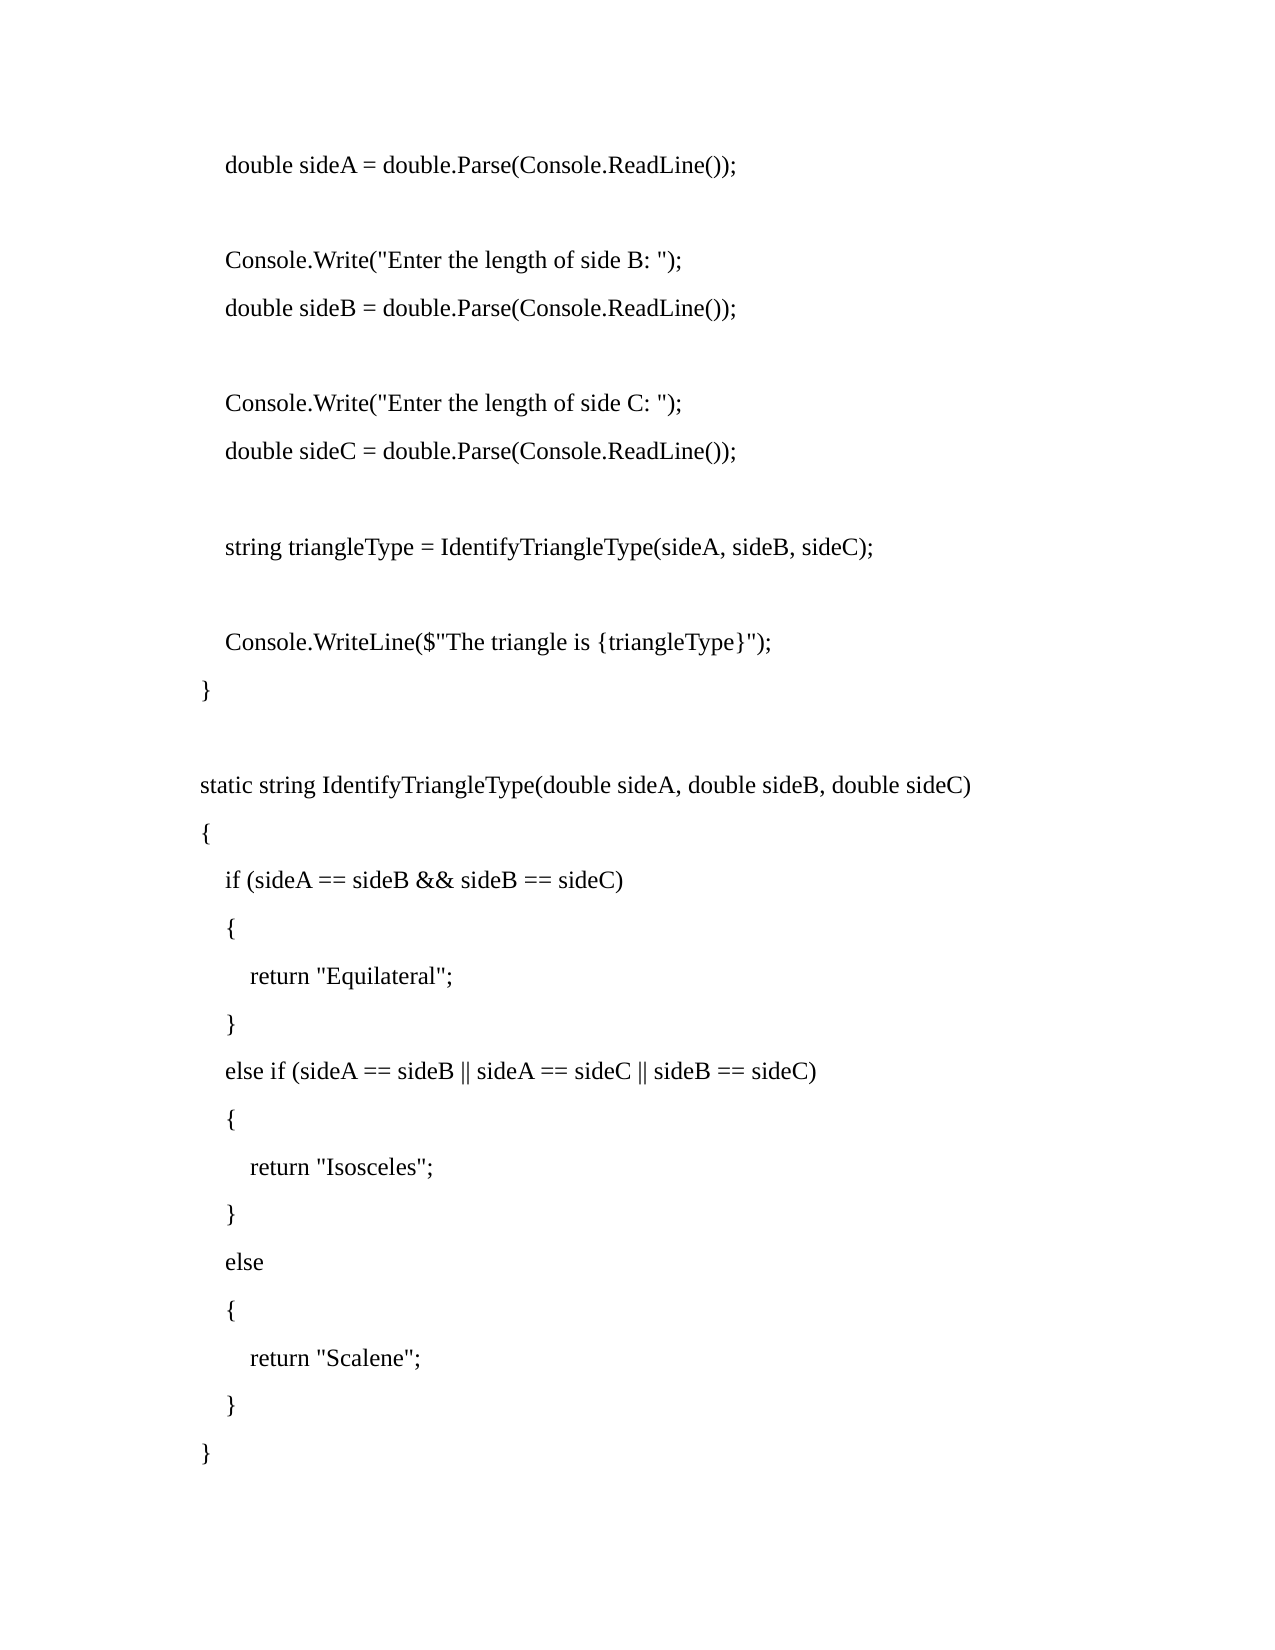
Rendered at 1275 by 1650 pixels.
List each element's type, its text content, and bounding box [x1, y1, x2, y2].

text string triangleType = IdentifyTriangleType(sideA, sideB, sideC); [150, 532, 1125, 560]
text { [150, 913, 1125, 942]
text } [150, 1438, 1125, 1467]
text return "Isosceles"; [150, 1152, 1125, 1181]
text Console.WriteLine($"The triangle is {triangleType}"); [150, 627, 1125, 656]
text else if (sideA == sideB || sideA == sideC || sideB == sideC) [150, 1056, 1125, 1085]
text return "Scalene"; [150, 1343, 1125, 1371]
text double sideB = double.Parse(Console.ReadLine()); [150, 293, 1125, 322]
text Console.Write("Enter the length of side C: "); [150, 388, 1125, 417]
text return "Equilateral"; [150, 961, 1125, 990]
text else [150, 1247, 1125, 1276]
text double sideC = double.Parse(Console.ReadLine()); [150, 436, 1125, 465]
text { [150, 1295, 1125, 1324]
text { [150, 1104, 1125, 1133]
text } [150, 1009, 1125, 1037]
text double sideA = double.Parse(Console.ReadLine()); [150, 150, 1125, 179]
text { [150, 818, 1125, 847]
text } [150, 675, 1125, 703]
text } [150, 1390, 1125, 1419]
text } [150, 1199, 1125, 1228]
text Console.Write("Enter the length of side B: "); [150, 245, 1125, 274]
text if (sideA == sideB && sideB == sideC) [150, 866, 1125, 894]
text static string IdentifyTriangleType(double sideA, double sideB, double sideC) [150, 770, 1125, 799]
